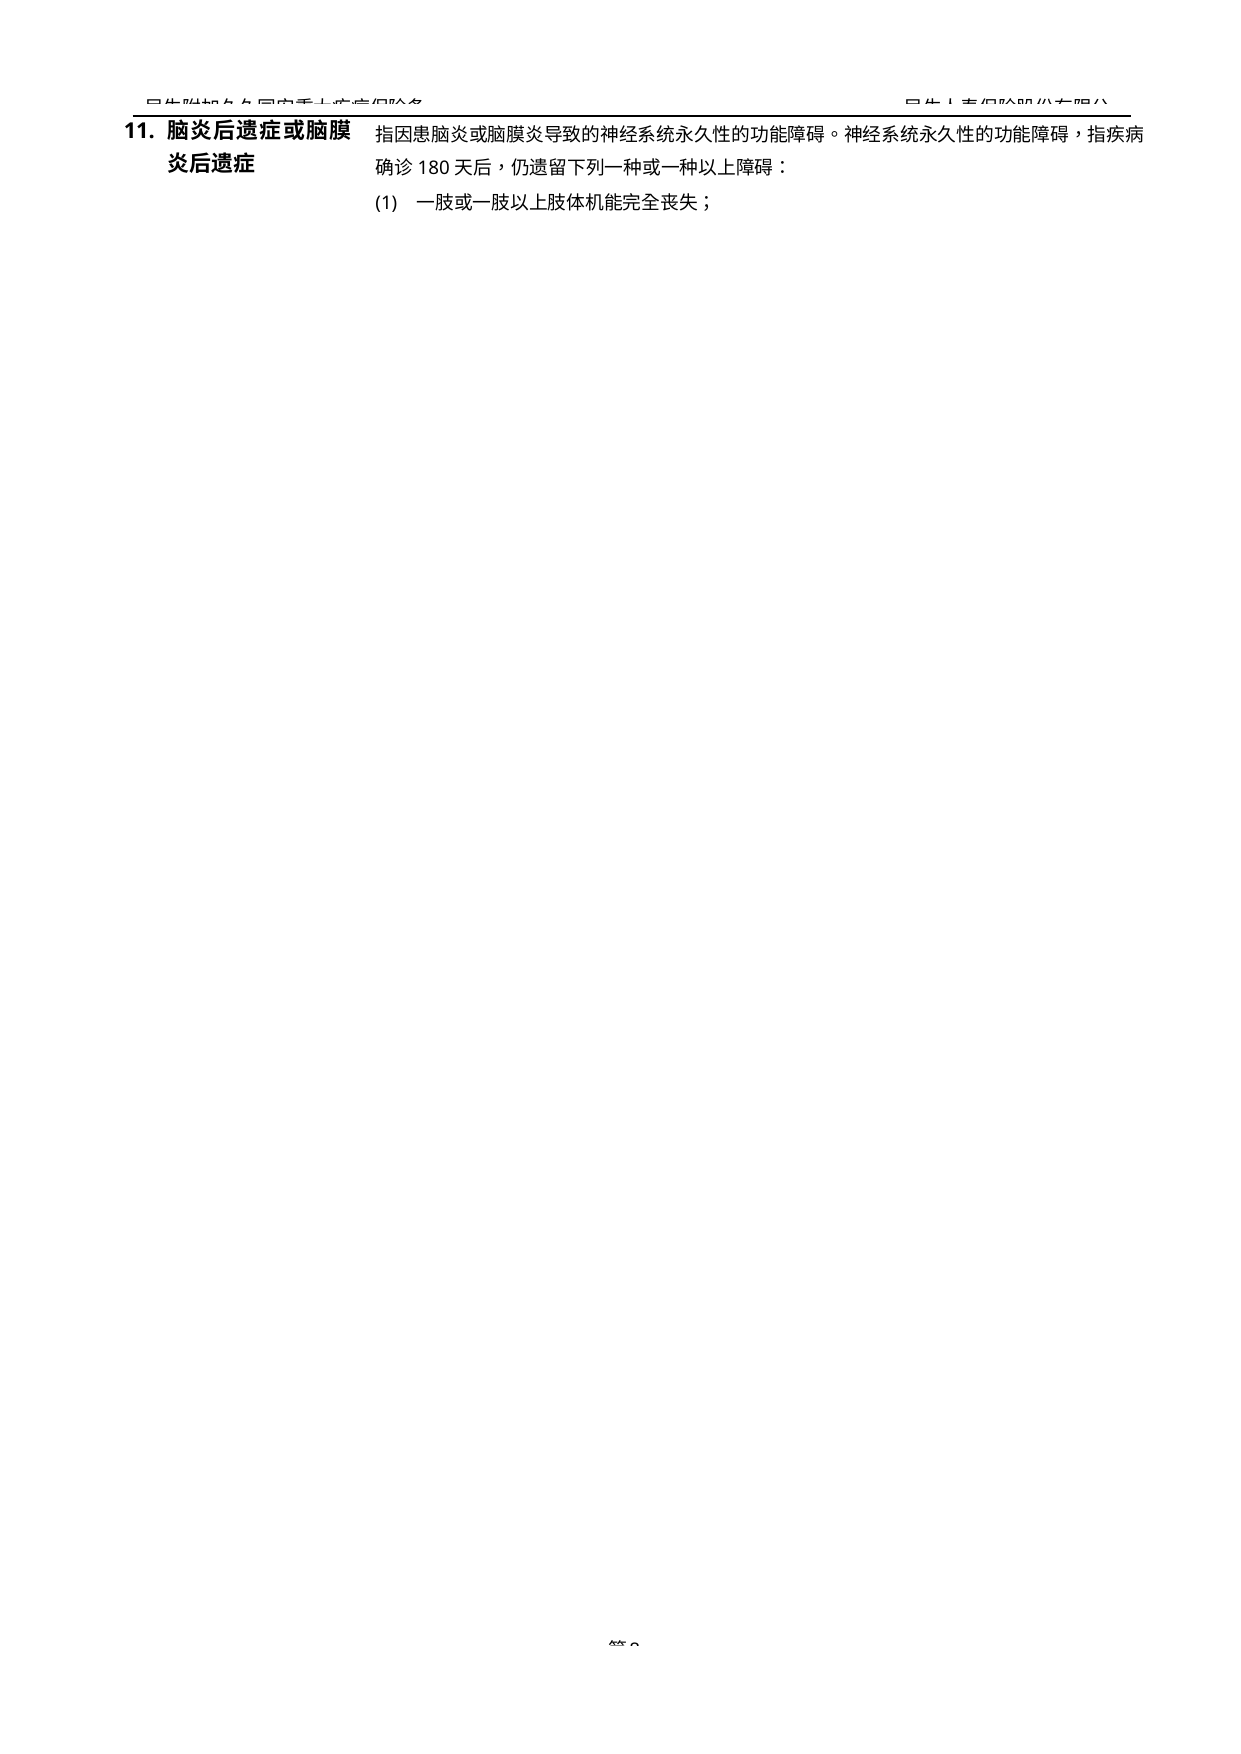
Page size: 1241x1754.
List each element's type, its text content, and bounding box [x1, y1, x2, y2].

text 指因患脑炎或脑膜炎导致的神经系统永久性的功能障碍。神经系统永久性的功能障碍，指疾病确诊 180 天后，仍遗留下列一种或一种以上障碍： [375, 121, 1146, 180]
subtitle 脑炎后遗症或脑膜炎后遗症 [123, 114, 354, 178]
list 一肢或一肢以上肢体机能完全丧失； [375, 189, 1153, 215]
